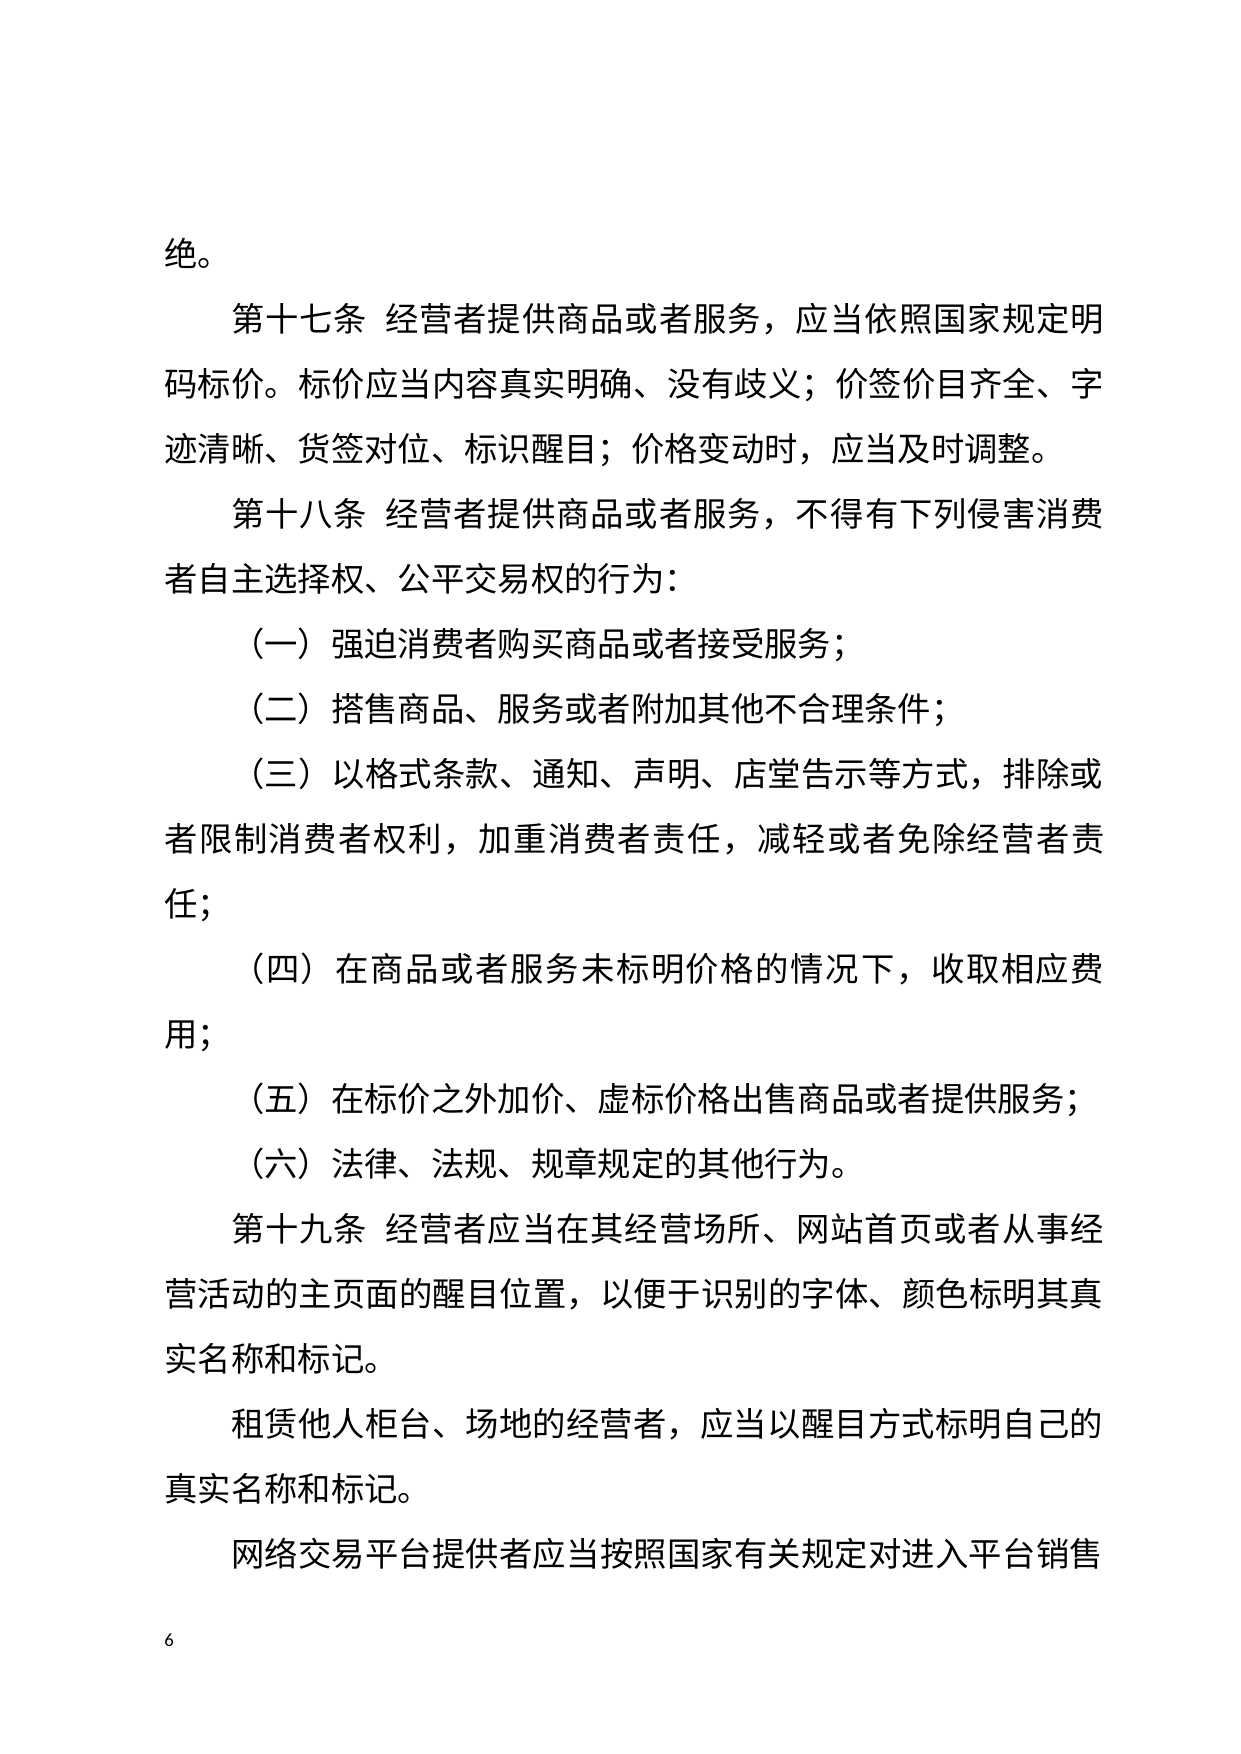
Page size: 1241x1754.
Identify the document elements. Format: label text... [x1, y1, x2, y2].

text （二）搭售商品、服务或者附加其他不合理条件； [164, 674, 1105, 739]
text 第十九条 经营者应当在其经营场所、网站首页或者从事经营活动的主页面的醒目位置，以便于识别的字体、颜色标明其真实名称和标记。 [164, 1194, 1105, 1389]
text 第十八条 经营者提供商品或者服务，不得有下列侵害消费者自主选择权、公平交易权的行为： [164, 479, 1105, 609]
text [164, 1519, 1105, 1584]
text 租赁他人柜台、场地的经营者，应当以醒目方式标明自己的真实名称和标记。 [164, 1389, 1105, 1519]
text 第十七条 经营者提供商品或者服务，应当依照国家规定明码标价。标价应当内容真实明确、没有歧义；价签价目齐全、字迹清晰、货签对位、标识醒目；价格变动时，应当及时调整。 [164, 284, 1105, 479]
text （四）在商品或者服务未标明价格的情况下，收取相应费用； [164, 934, 1105, 1064]
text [164, 219, 1105, 284]
text （五）在标价之外加价、虚标价格出售商品或者提供服务； [164, 1064, 1105, 1129]
text （一）强迫消费者购买商品或者接受服务； [164, 609, 1105, 674]
text （六）法律、法规、规章规定的其他行为。 [164, 1129, 1105, 1194]
text （三）以格式条款、通知、声明、店堂告示等方式，排除或者限制消费者权利，加重消费者责任，减轻或者免除经营者责任； [164, 739, 1105, 934]
